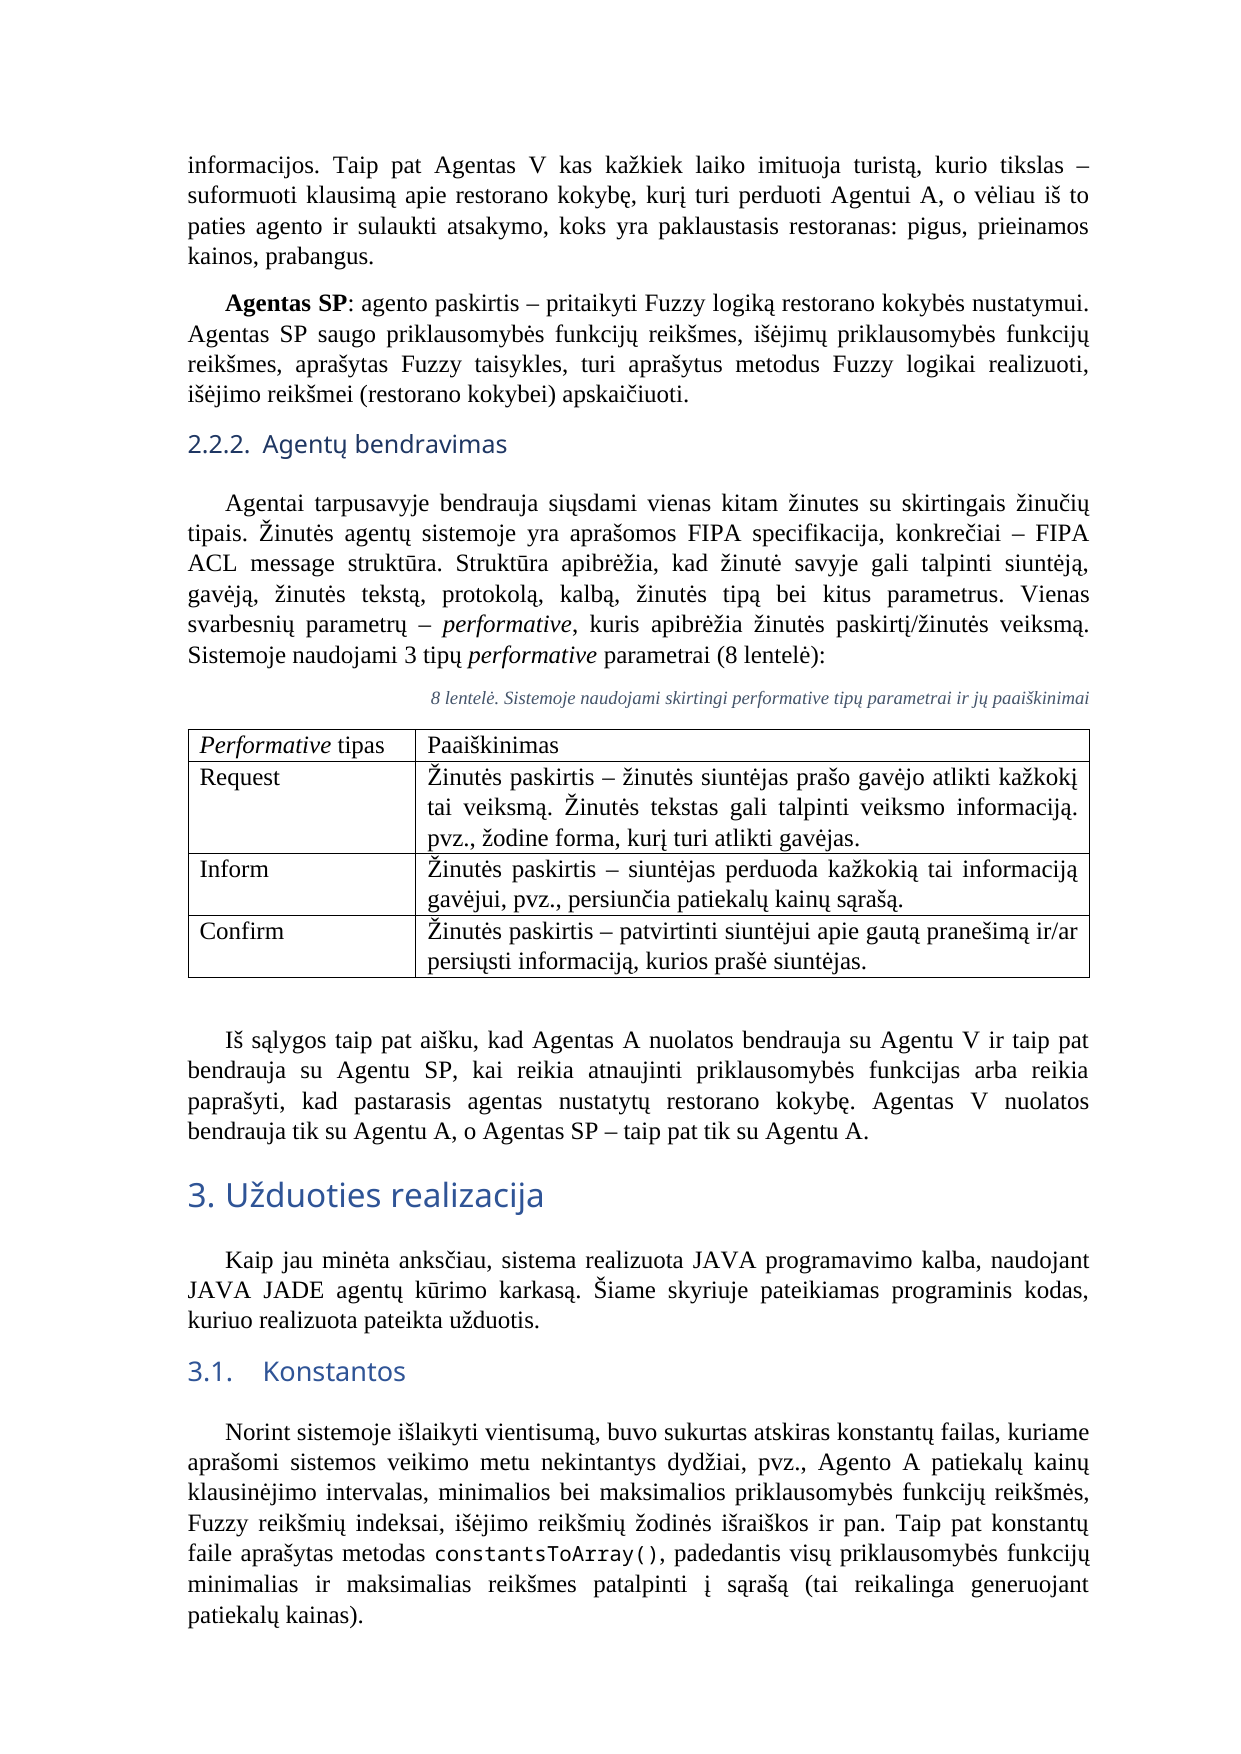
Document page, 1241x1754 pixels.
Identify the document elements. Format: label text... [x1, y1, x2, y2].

text 8 lentelė. Sistemoje naudojami skirtingi performative tipų parametrai ir jų paaiškinimai [150, 687, 1090, 708]
text Kaip jau minėta anksčiau, sistema realizuota JAVA programavimo kalba, naudojant JAVA JADE agentų kūrimo karkasą. Šiame skyriuje pateikiamas programinis kodas, kuriuo realizuota pateikta užduotis. [187, 1245, 1090, 1334]
table_cell Request [189, 762, 415, 853]
text Agentai tarpusavyje bendrauja siųsdami vienas kitam žinutes su skirtingais žinučių tipais. Žinutės agentų sistemoje yra aprašomos FIPA specifikacija, konkrečiai – FIPA ACL message struktūra. Struktūra apibrėžia, kad žinutė savyje gali talpinti siuntėją, gavėją, žinutės tekstą, protokolą, kalbą, žinutės tipą bei kitus parametrus. Vienas svarbesnių parametrų – performative, kuris apibrėžia žinutės paskirtį/žinutės veiksmą. Sistemoje naudojami 3 tipų performative parametrai (8 lentelė): [187, 488, 1090, 668]
table_cell Žinutės paskirtis – patvirtinti siuntėjui apie gautą pranešimą ir/ar persiųsti informaciją, kurios prašė siuntėjas. [416, 916, 1089, 977]
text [187, 150, 1090, 270]
table_header Performative tipas [189, 730, 415, 761]
table_cell Žinutės paskirtis – žinutės siuntėjas prašo gavėjo atlikti kažkokį tai veiksmą. Žinutės tekstas gali talpinti veiksmo informaciją. pvz., žodine forma, kurį turi atlikti gavėjas. [416, 762, 1089, 853]
table_header Paaiškinimas [416, 730, 1089, 761]
table_cell Inform [189, 854, 415, 915]
text Norint sistemoje išlaikyti vientisumą, buvo sukurtas atskiras konstantų failas, kuriame aprašomi sistemos veikimo metu nekintantys dydžiai, pvz., Agento A patiekalų kainų klausinėjimo intervalas, minimalios bei maksimalios priklausomybės funkcijų reikšmės, Fuzzy reikšmių indeksai, išėjimo reikšmių žodinės išraiškos ir pan. Taip pat konstantų faile aprašytas metodas constantsToArray(), padedantis visų priklausomybės funkcijų minimalias ir maksimalias reikšmes patalpinti į sąrašą (tai reikalinga generuojant patiekalų kainas). [187, 1417, 1090, 1629]
text Iš sąlygos taip pat aišku, kad Agentas A nuolatos bendrauja su Agentu V ir taip pat bendrauja su Agentu SP, kai reikia atnaujinti priklausomybės funkcijas arba reikia paprašyti, kad pastarasis agentas nustatytų restorano kokybę. Agentas V nuolatos bendrauja tik su Agentu A, o Agentas SP – taip pat tik su Agentu A. [187, 1025, 1090, 1145]
table_cell Confirm [189, 916, 415, 977]
table_cell Žinutės paskirtis – siuntėjas perduoda kažkokią tai informaciją gavėjui, pvz., persiunčia patiekalų kainų sąrašą. [416, 854, 1089, 915]
subtitle Konstantos [187, 1353, 1090, 1389]
subtitle Agentų bendravimas [187, 427, 1090, 461]
subtitle Užduoties realizacija [187, 1172, 1090, 1217]
text Agentas SP: agento paskirtis – pritaikyti Fuzzy logiką restorano kokybės nustatymui. Agentas SP saugo priklausomybės funkcijų reikšmes, išėjimų priklausomybės funkcijų reikšmes, aprašytas Fuzzy taisykles, turi aprašytus metodus Fuzzy logikai realizuoti, išėjimo reikšmei (restorano kokybei) apskaičiuoti. [187, 288, 1090, 408]
